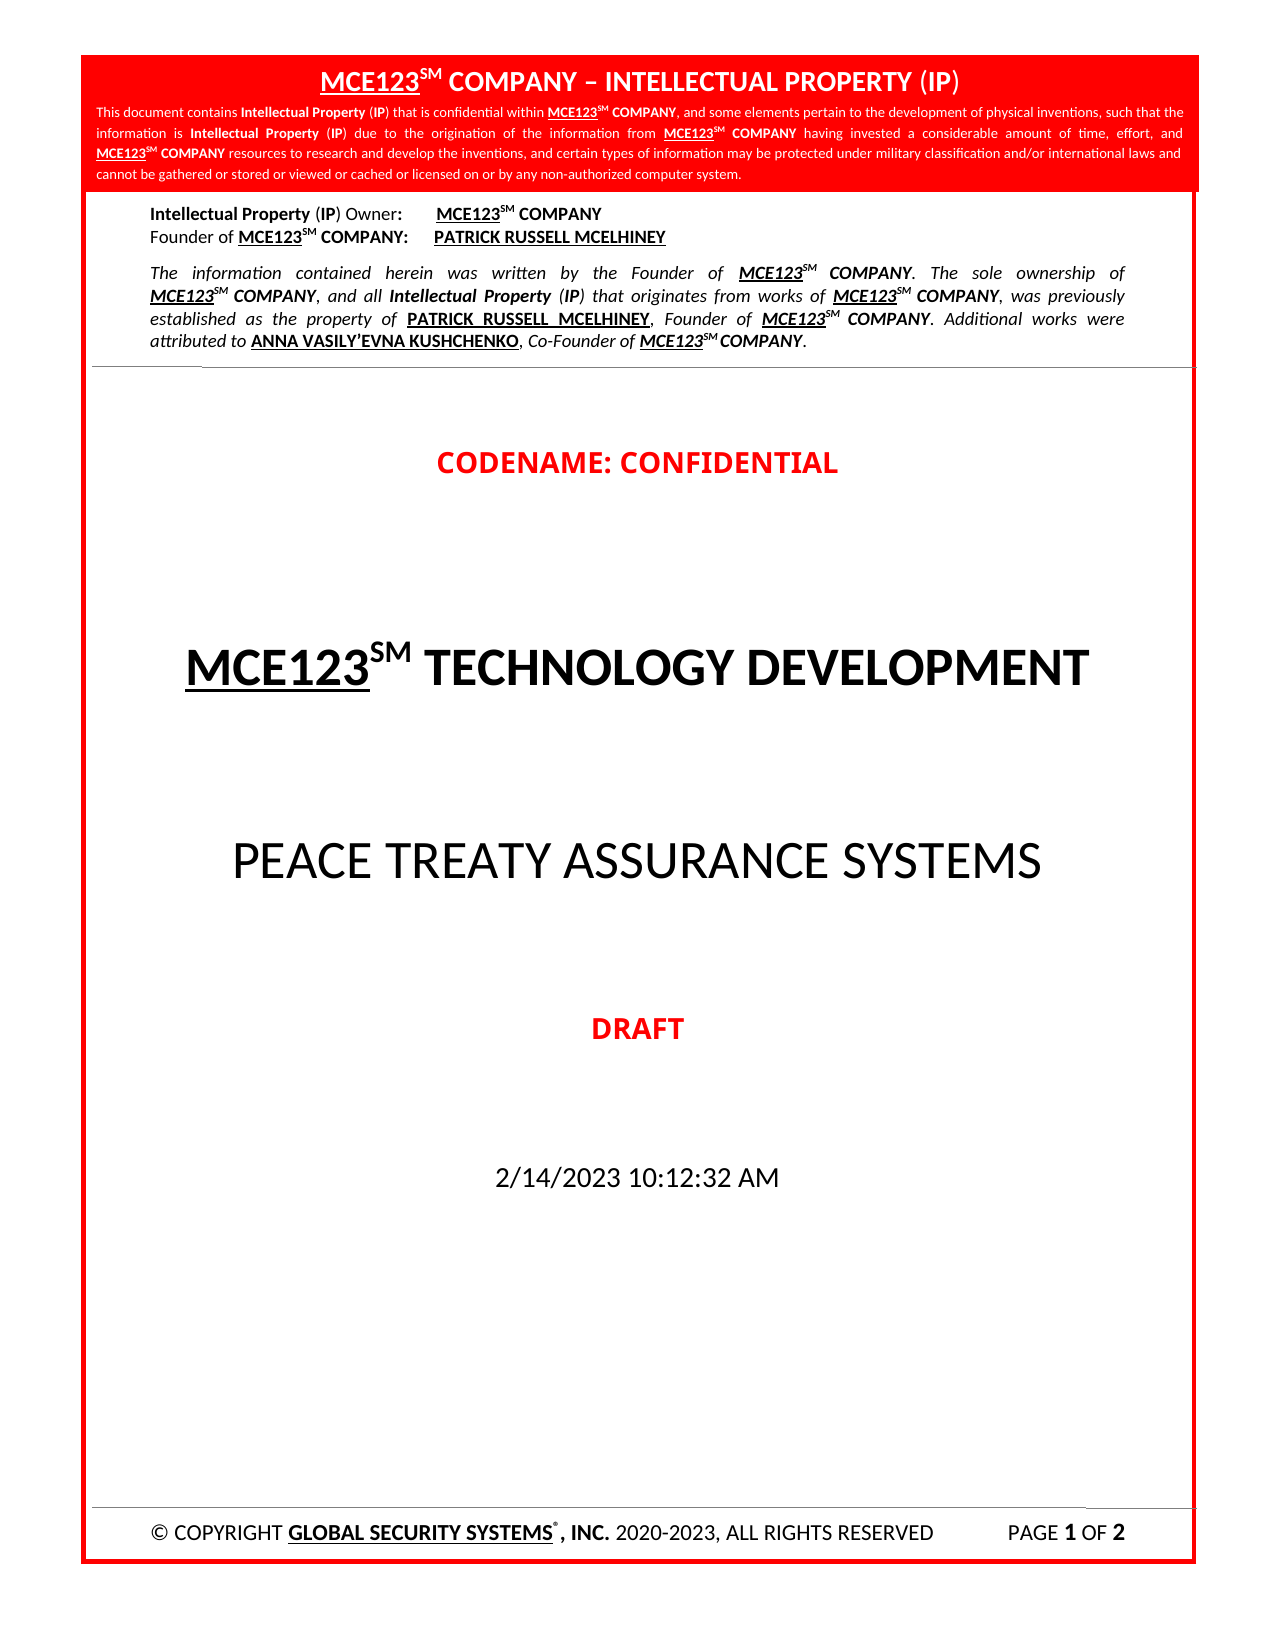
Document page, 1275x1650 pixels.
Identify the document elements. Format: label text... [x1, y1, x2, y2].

text CODENAME: CONFIDENTIAL [150, 442, 1125, 482]
text DRAFT [150, 1008, 1125, 1048]
text PEACE TREATY ASSURANCE SYSTEMS [150, 826, 1125, 892]
text MCE123SM TECHNOLOGY DEVELOPMENT [150, 632, 1125, 698]
text 2/14/2023 10:12:32 AM [150, 1159, 1125, 1195]
